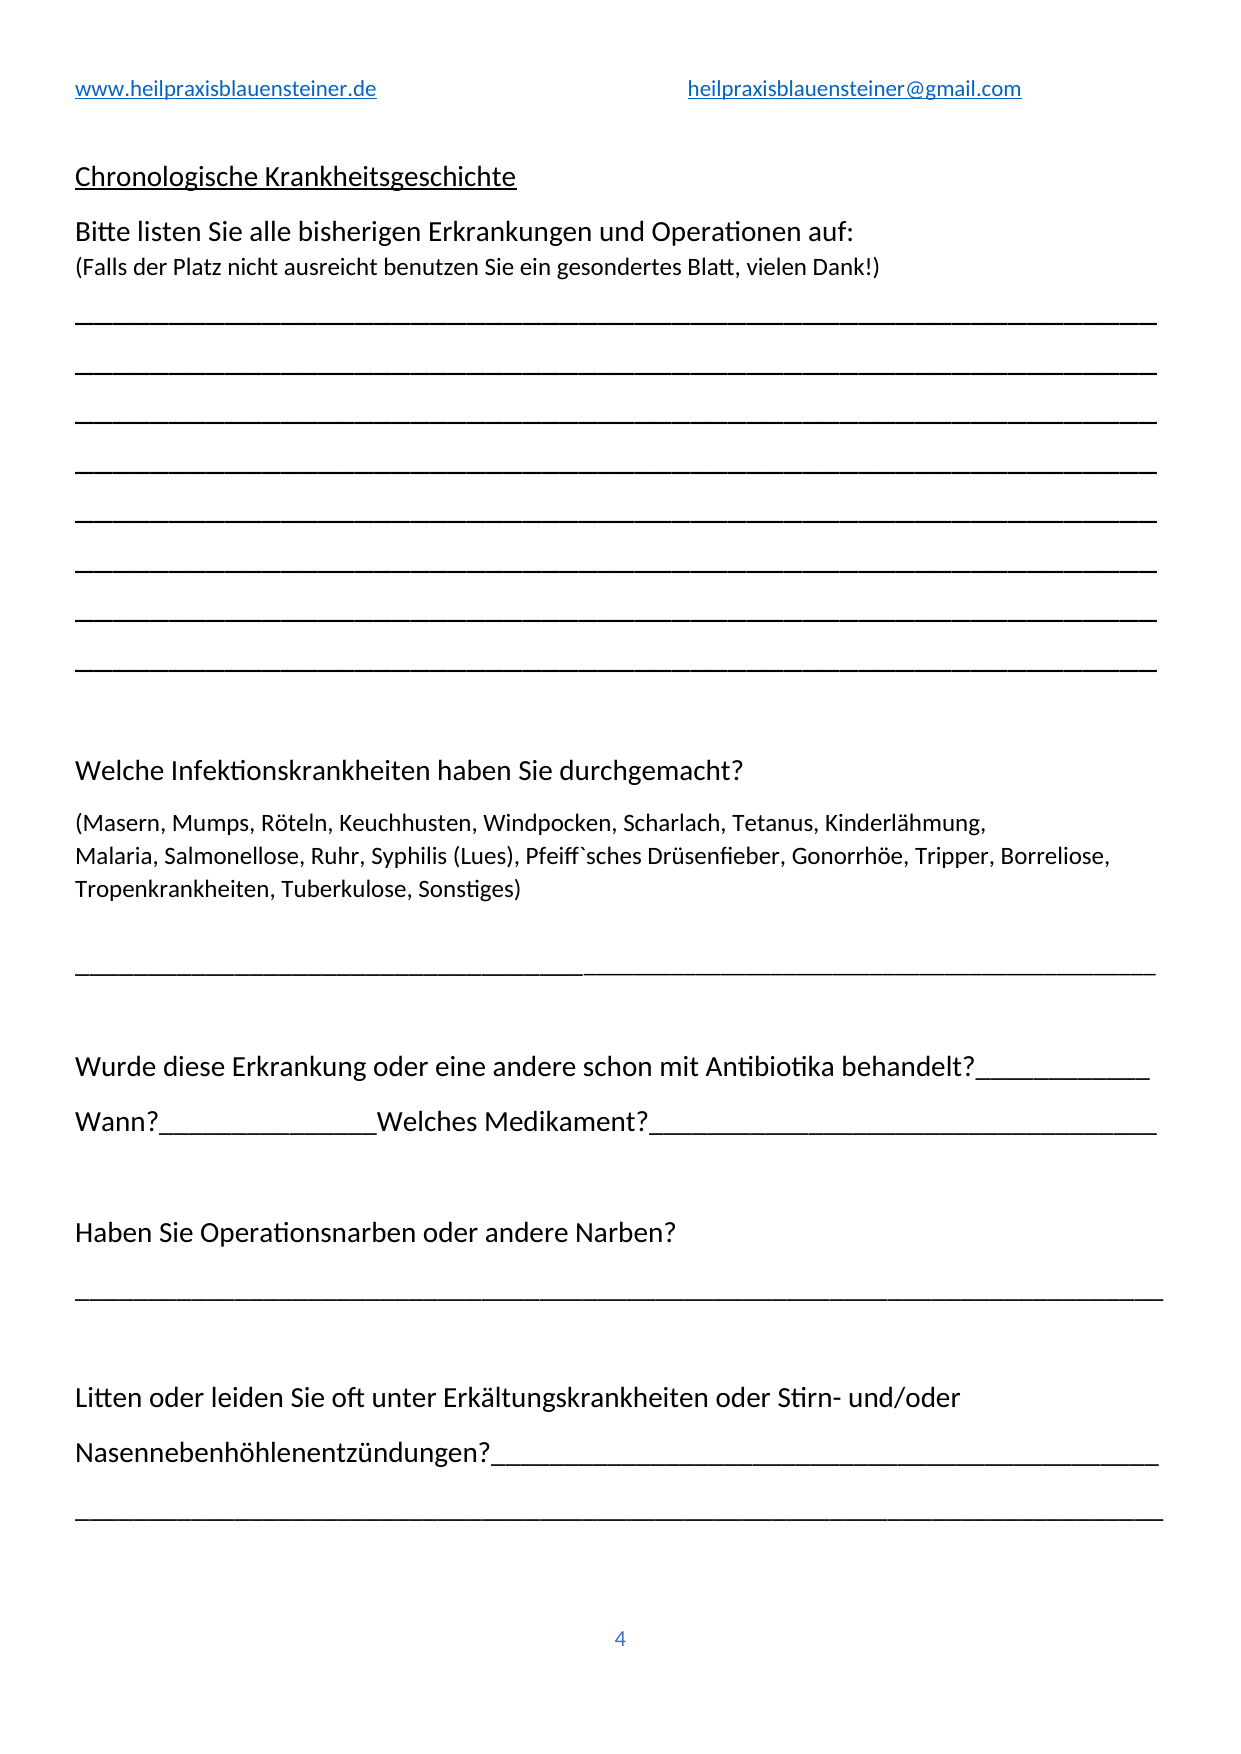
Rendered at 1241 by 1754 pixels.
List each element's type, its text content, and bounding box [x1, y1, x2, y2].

text Haben Sie Operationsnarben oder andere Narben? [75, 1214, 1165, 1249]
text Wann?_______________Welches Medikament?___________________________________ [75, 1103, 1165, 1139]
text _________________________________________________________________________________ [75, 944, 1165, 980]
text ___________________________________________________________________________ [75, 1269, 1165, 1304]
text Nasennebenhöhlenentzündungen?______________________________________________ [75, 1434, 1165, 1470]
text Wurde diese Erkrankung oder eine andere schon mit Antibiotika behandelt?____________ [75, 1048, 1165, 1084]
text Malaria, Salmonellose, Ruhr, Syphilis (Lues), Pfeiff`sches Drüsenfieber, Gonorrhöe, Tripper, Borreliose, Tropenkrankheiten, Tuberkulose, Sonstiges) [75, 840, 1165, 903]
text Welche Infektionskrankheiten haben Sie durchgemacht? [75, 752, 1165, 787]
text ___________________________________________________________________________ [75, 1489, 1165, 1525]
text (Masern, Mumps, Röteln, Keuchhusten, Windpocken, Scharlach, Tetanus, Kinderlähmung, [75, 807, 1165, 837]
text ________________________________________________________________________________________________________________________________________________________________________________________________________________________________________________________________________________________________________________________________________________________________________________________________________________________________________________________________________________ [75, 284, 1165, 676]
text (Falls der Platz nicht ausreicht benutzen Sie ein gesondertes Blatt, vielen Dank!) [75, 251, 1165, 282]
text Chronologische Krankheitsgeschichte [75, 158, 1165, 193]
text Bitte listen Sie alle bisherigen Erkrankungen und Operationen auf: [75, 213, 1165, 248]
text Litten oder leiden Sie oft unter Erkältungskrankheiten oder Stirn- und/oder [75, 1379, 1165, 1415]
